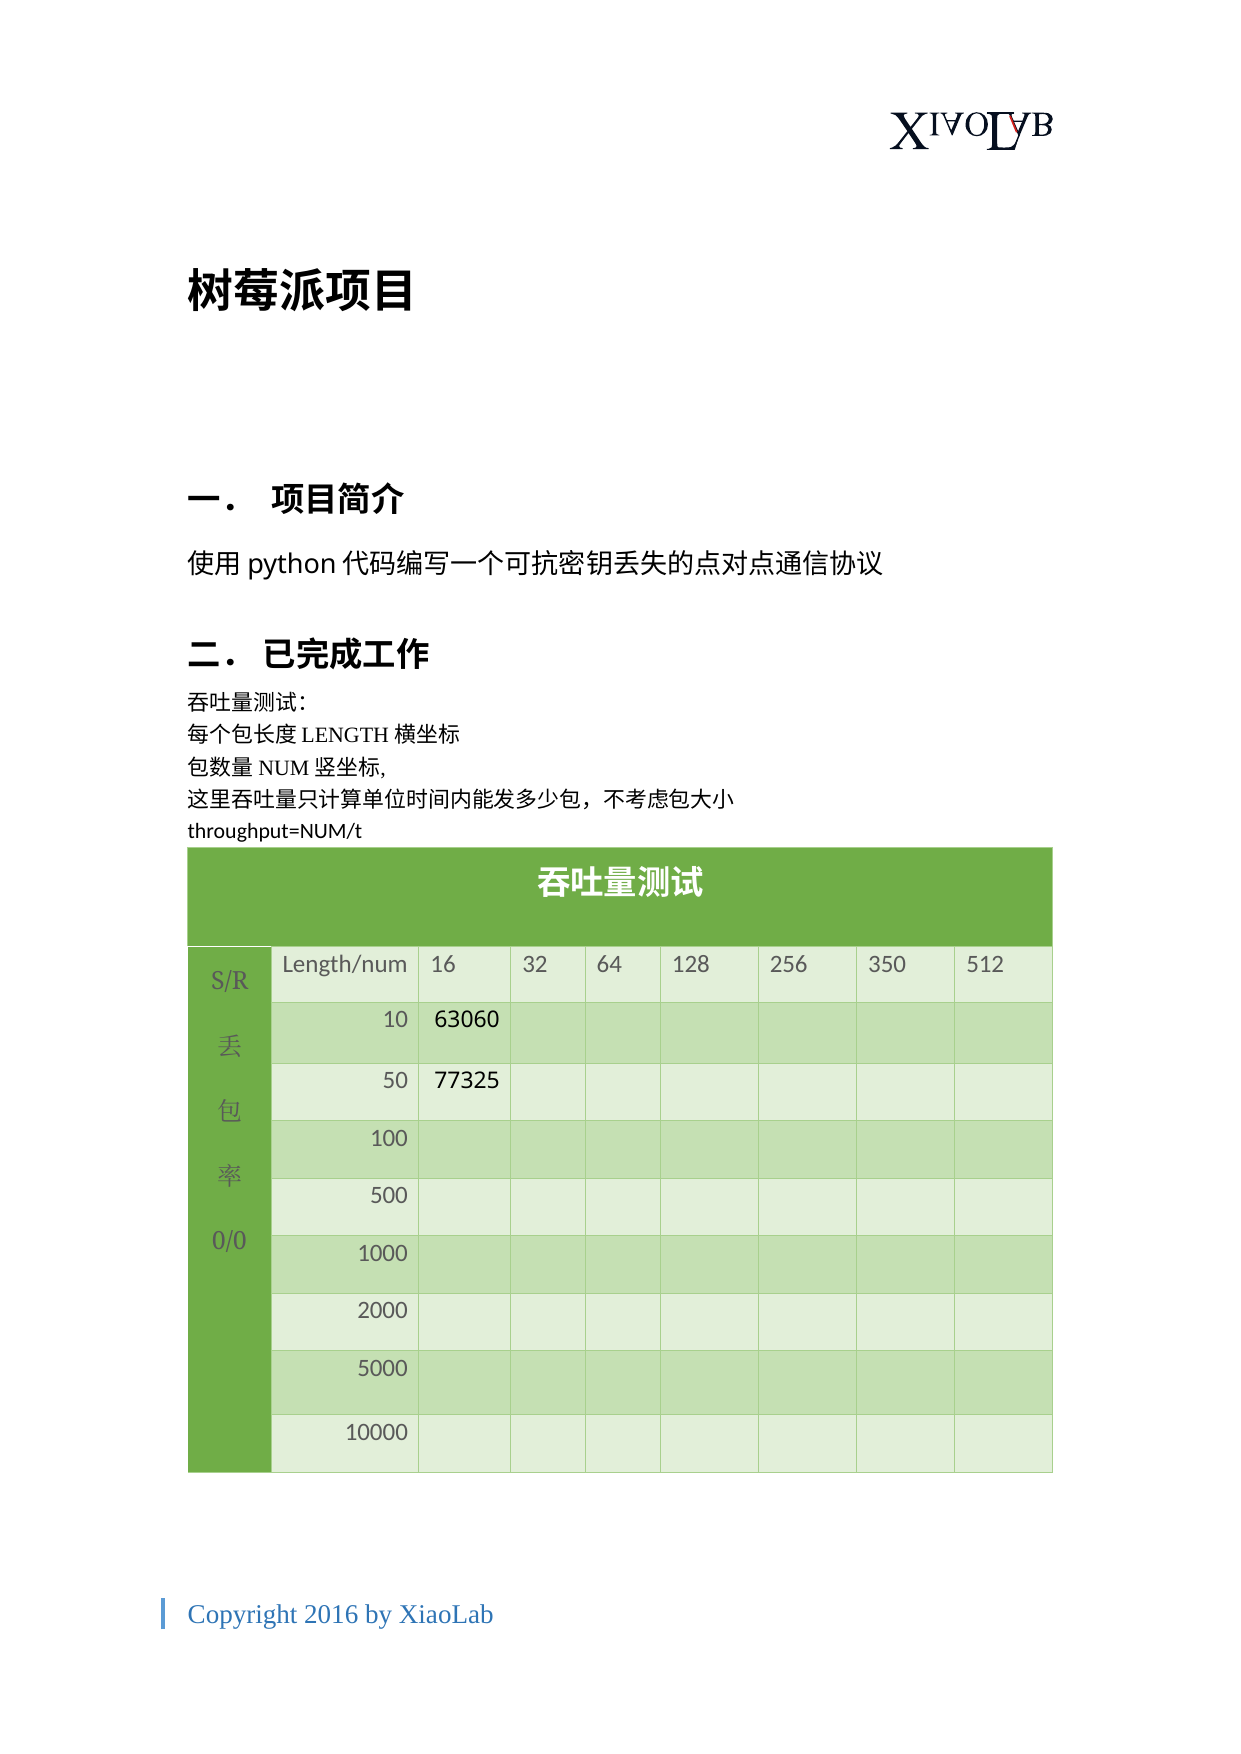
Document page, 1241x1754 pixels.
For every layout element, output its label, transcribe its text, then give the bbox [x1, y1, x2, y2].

table_cell [586, 1121, 660, 1178]
subtitle 树莓派项目 [187, 239, 1053, 336]
table_cell [759, 1294, 856, 1350]
table_cell [955, 1179, 1052, 1235]
text 每个包长度LENGTH 横坐标 [187, 717, 1053, 749]
text 这里吞吐量只计算单位时间内能发多少包，不考虑包大小 [187, 782, 1053, 814]
table_cell [511, 1121, 585, 1178]
table_cell 350 [857, 947, 954, 1002]
table_cell [586, 1064, 660, 1120]
table_cell [857, 1351, 954, 1414]
table_cell [857, 1294, 954, 1350]
table_cell 512 [955, 947, 1052, 1002]
table_cell 500 [272, 1179, 418, 1235]
table_cell [511, 1003, 585, 1063]
subtitle 项目简介 [187, 464, 1053, 529]
text 使用python代码编写一个可抗密钥丢失的点对点通信协议 [187, 529, 1053, 594]
table_cell [661, 1003, 758, 1063]
table_cell [511, 1351, 585, 1414]
table_cell [586, 1179, 660, 1235]
table_cell [661, 1064, 758, 1120]
table_cell [511, 1415, 585, 1472]
table_cell 256 [759, 947, 856, 1002]
table_cell [511, 1064, 585, 1120]
table_cell 63060 [419, 1003, 510, 1063]
table_cell [759, 1121, 856, 1178]
table_cell [955, 1415, 1052, 1472]
table_cell [586, 1236, 660, 1293]
table_cell [661, 1294, 758, 1350]
table_cell [661, 1351, 758, 1414]
table_cell [586, 1003, 660, 1063]
table_cell [586, 1351, 660, 1414]
table_cell [419, 1351, 510, 1414]
table_cell [419, 1294, 510, 1350]
table_header 吞吐量测试 [188, 848, 1052, 946]
text 吞吐量测试： [187, 684, 1053, 717]
table_cell 2000 [272, 1294, 418, 1350]
table_cell 32 [511, 947, 585, 1002]
table_cell [955, 1003, 1052, 1063]
table_cell [955, 1294, 1052, 1350]
table_cell [857, 1064, 954, 1120]
table_cell [857, 1179, 954, 1235]
table_cell [511, 1294, 585, 1350]
table_cell [419, 1415, 510, 1472]
text throughput=NUM/t [187, 814, 1053, 847]
table_cell 10000 [272, 1415, 418, 1472]
table_cell [661, 1179, 758, 1235]
table_cell [419, 1236, 510, 1293]
table_cell [955, 1236, 1052, 1293]
table_cell [661, 1121, 758, 1178]
table_cell 5000 [272, 1351, 418, 1414]
table_cell 16 [419, 947, 510, 1002]
table_cell [955, 1064, 1052, 1120]
table_cell 1000 [272, 1236, 418, 1293]
table_cell 10 [272, 1003, 418, 1063]
table_cell [857, 1415, 954, 1472]
table_cell [586, 1294, 660, 1350]
table_cell [419, 1179, 510, 1235]
table_cell [759, 1236, 856, 1293]
table_cell [759, 1064, 856, 1120]
subtitle 已完成工作 [187, 619, 1053, 684]
table_cell [759, 1003, 856, 1063]
table_cell 77325 [419, 1064, 510, 1120]
table_cell [759, 1179, 856, 1235]
table_cell [511, 1236, 585, 1293]
table_cell 50 [272, 1064, 418, 1120]
table_cell [759, 1351, 856, 1414]
table_cell Length/num [272, 947, 418, 1002]
table_cell [857, 1003, 954, 1063]
table_cell [661, 1236, 758, 1293]
table_cell [857, 1236, 954, 1293]
table_cell [759, 1415, 856, 1472]
table_cell 100 [272, 1121, 418, 1178]
table_cell [955, 1121, 1052, 1178]
table_cell [661, 1415, 758, 1472]
table_cell [857, 1121, 954, 1178]
table_cell [511, 1179, 585, 1235]
table_cell S/R 丢 包 率 0/0 [188, 947, 271, 1472]
text 包数量 NUM 竖坐标, [187, 749, 1053, 782]
table_cell [419, 1121, 510, 1178]
table_cell 128 [661, 947, 758, 1002]
table_cell [955, 1351, 1052, 1414]
table_cell [586, 1415, 660, 1472]
table_cell 64 [586, 947, 660, 1002]
